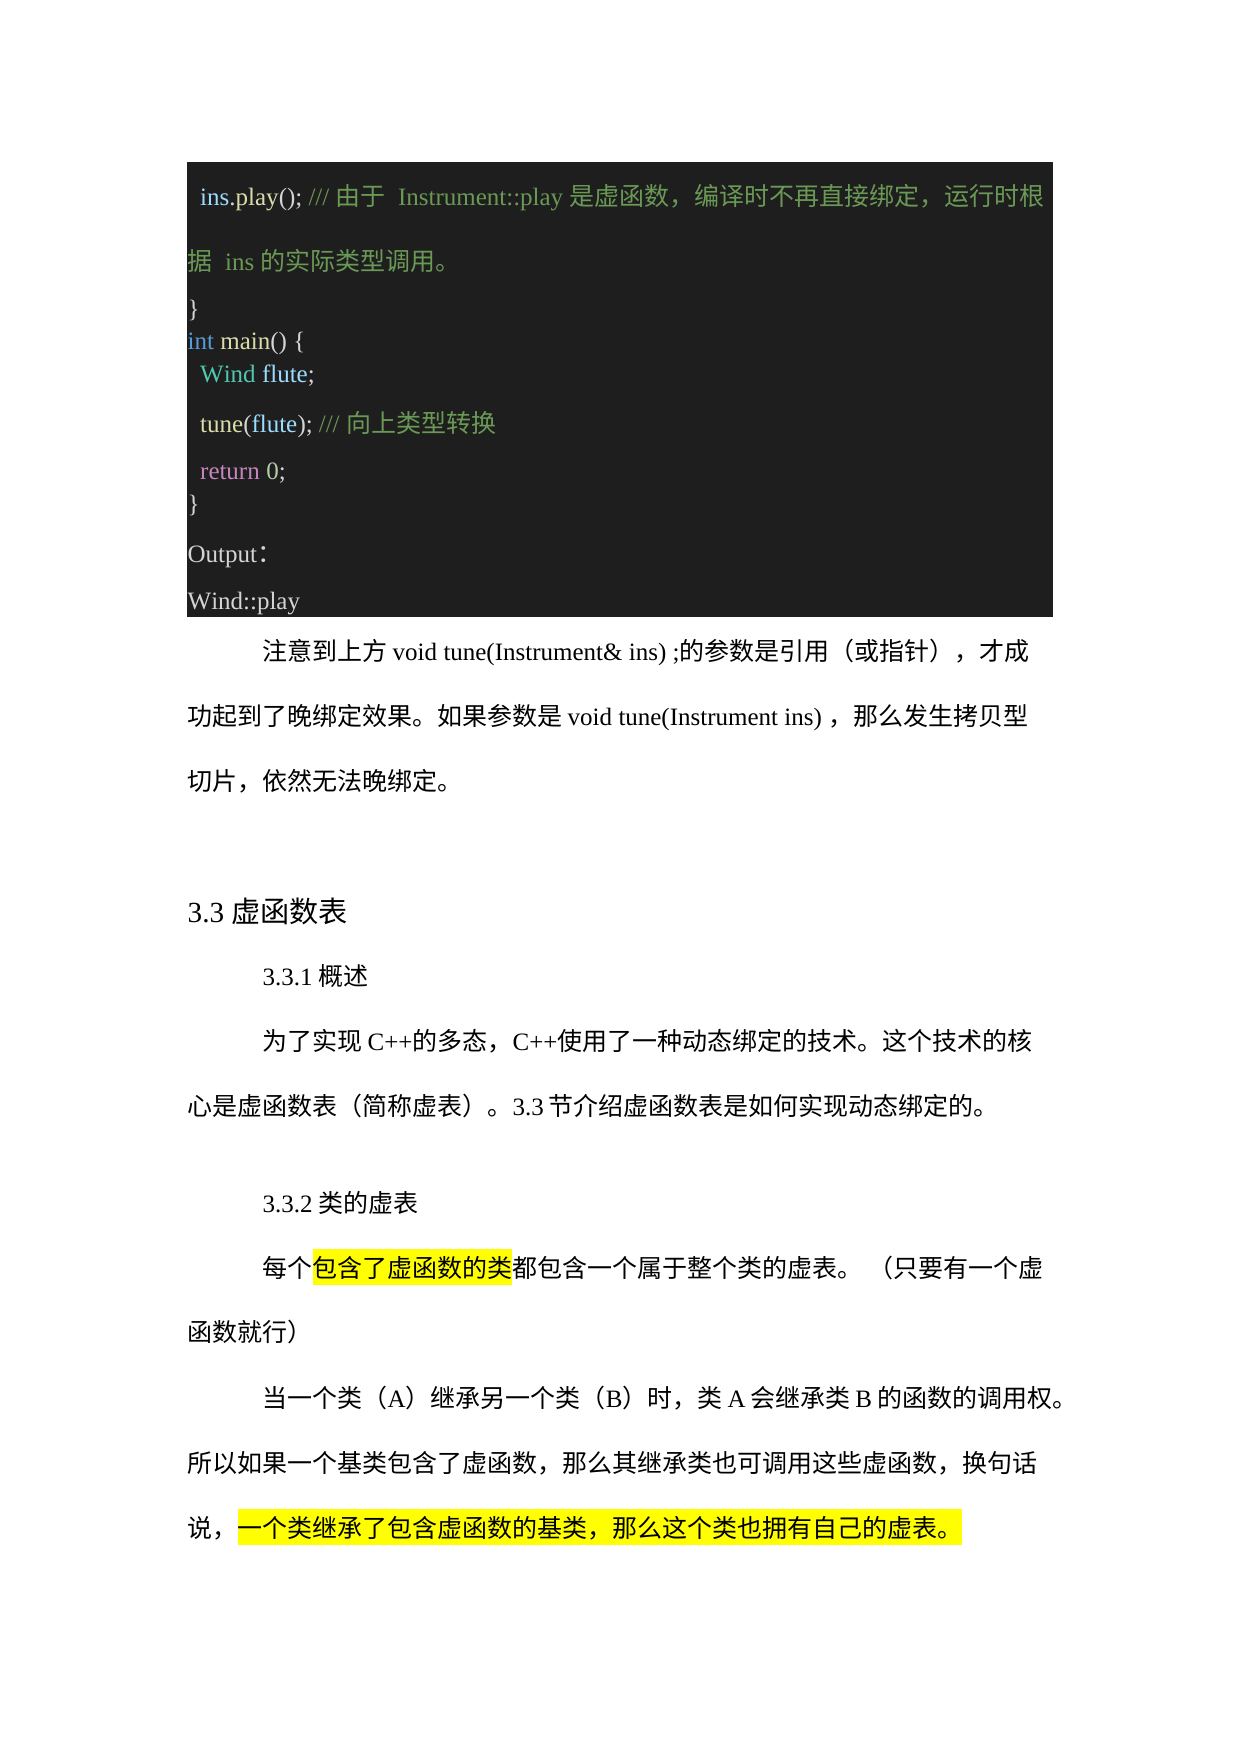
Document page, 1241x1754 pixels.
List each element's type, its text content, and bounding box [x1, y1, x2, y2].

text int main() { [187, 324, 1053, 357]
text 为了实现C++的多态，C++使用了一种动态绑定的技术。这个技术的核心是虚函数表（简称虚表）。3.3节介绍虚函数表是如何实现动态绑定的。 [187, 1007, 1053, 1137]
text Wind::play [187, 584, 1053, 617]
text 3.3.1 概述 [187, 942, 1053, 1007]
text 注意到上方void tune(Instrument& ins) ;的参数是引用（或指针），才成功起到了晚绑定效果。如果参数是void tune(Instrument ins) ，那么发生拷贝型切片，依然无法晚绑定。 [187, 617, 1053, 812]
text Output： [187, 519, 1053, 584]
text Wind flute; [187, 357, 1053, 389]
text 3.3 虚函数表 [187, 877, 1053, 942]
text return 0; [187, 454, 1053, 487]
text ins.play(); /// 由于 Instrument::play 是虚函数，编译时不再直接绑定，运行时根据 ins 的实际类型调用。 [187, 162, 1053, 292]
text } [187, 292, 1053, 324]
text 3.3.2 类的虚表 [187, 1169, 1053, 1234]
text 每个包含了虚函数的类都包含一个属于整个类的虚表。 （只要有一个虚函数就行） [187, 1234, 1053, 1364]
text tune(flute); /// 向上类型转换 [187, 389, 1053, 454]
text 当一个类（A）继承另一个类（B）时，类A会继承类B的函数的调用权。所以如果一个基类包含了虚函数，那么其继承类也可调用这些虚函数，换句话说，一个类继承了包含虚函数的基类，那么这个类也拥有自己的虚表。 [187, 1364, 1053, 1559]
text } [187, 487, 1053, 519]
